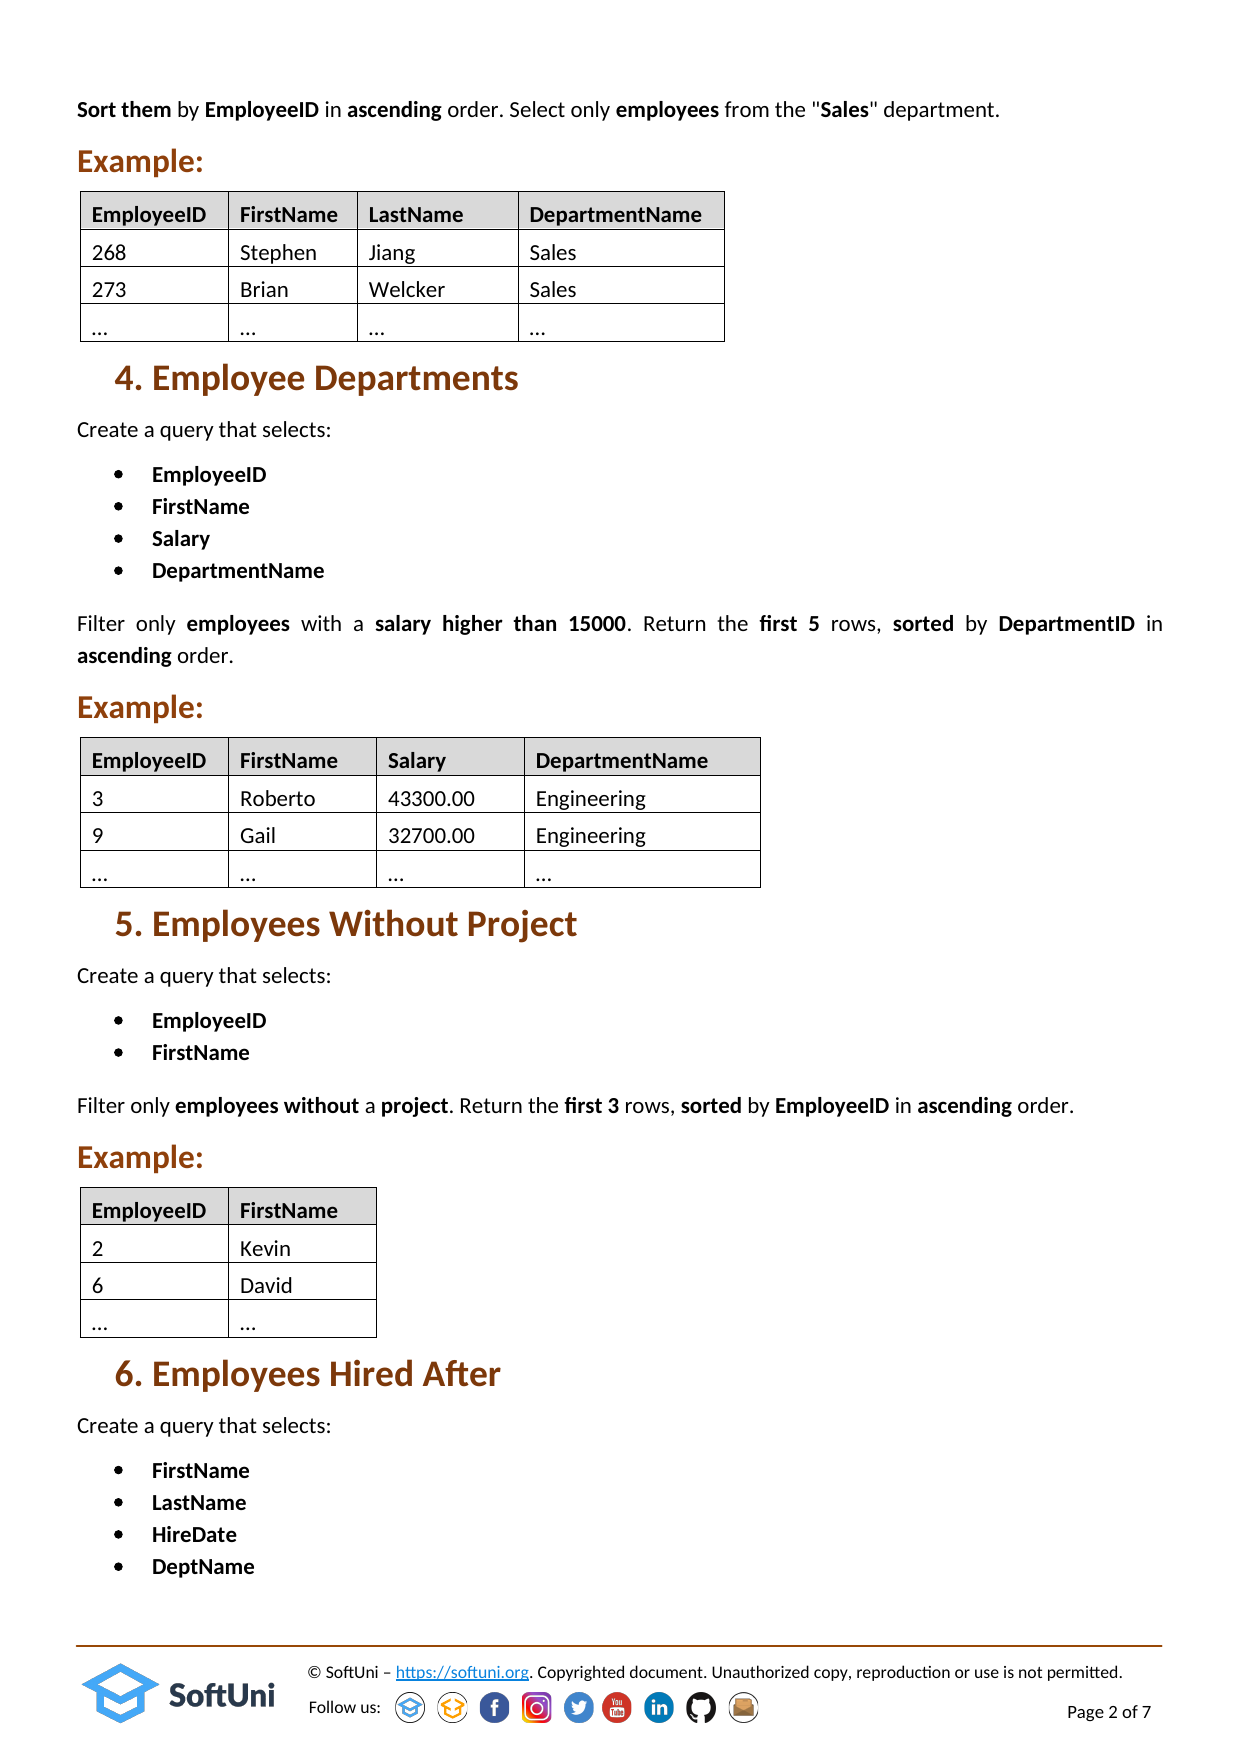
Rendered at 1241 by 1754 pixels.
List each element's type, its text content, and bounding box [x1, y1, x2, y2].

table_cell … [229, 304, 357, 341]
table_header EmployeeID [81, 738, 228, 775]
list FirstName [114, 1038, 1163, 1066]
subtitle Example: [77, 1136, 1163, 1177]
table_header LastName [358, 192, 518, 228]
table_header FirstName [229, 192, 357, 228]
table_header DepartmentName [519, 192, 724, 228]
picture [75, 1658, 281, 1729]
text Filter only employees with a salary higher than 15000. Return the first 5 rows, sorted by DepartmentID in ascending order. [77, 609, 1163, 670]
picture [658, 1705, 667, 1714]
picture [686, 1692, 716, 1723]
list EmployeeID [114, 1006, 1163, 1034]
table_cell Jiang [358, 230, 518, 266]
table_cell 273 [81, 267, 228, 303]
table_cell … [525, 851, 760, 887]
table_cell Engineering [525, 776, 760, 812]
table_header DepartmentName [525, 738, 760, 775]
table_cell … [358, 304, 518, 341]
table_cell Engineering [525, 813, 760, 849]
picture [665, 1714, 674, 1723]
table_cell Roberto [229, 776, 376, 812]
list EmployeeID [114, 460, 1163, 488]
subtitle Example: [77, 140, 1163, 181]
table_cell 43300.00 [377, 776, 524, 812]
table_cell 6 [81, 1263, 228, 1299]
text Create a query that selects: [77, 1411, 1163, 1439]
text Create a query that selects: [77, 961, 1163, 989]
table_cell David [229, 1263, 376, 1299]
table_cell Kevin [229, 1225, 376, 1262]
table_cell 32700.00 [377, 813, 524, 849]
table_cell 2 [81, 1225, 228, 1262]
subtitle Example: [77, 686, 1163, 727]
table_header FirstName [229, 738, 376, 775]
subtitle Employees Hired After [114, 1350, 1163, 1396]
picture [395, 1692, 425, 1723]
picture [522, 1692, 552, 1723]
table_cell Welcker [358, 267, 518, 303]
table_header Salary [377, 738, 524, 775]
table_cell 9 [81, 813, 228, 849]
table_cell Sales [519, 230, 724, 266]
list FirstName [114, 1456, 1163, 1484]
list Salary [114, 524, 1163, 552]
table_cell Stephen [229, 230, 357, 266]
list DepartmentName [114, 556, 1163, 584]
table_header FirstName [229, 1188, 376, 1224]
picture [665, 1692, 674, 1701]
picture [644, 1714, 653, 1723]
list HireDate [114, 1520, 1163, 1548]
picture [602, 1692, 632, 1723]
table_header EmployeeID [81, 1188, 228, 1224]
picture [644, 1692, 653, 1701]
table_cell … [81, 1300, 228, 1337]
subtitle Employees Without Project [114, 900, 1163, 946]
text Sort them by EmployeeID in ascending order. Select only employees from the "Sales" department. [77, 95, 1163, 123]
table_cell … [229, 851, 376, 887]
picture [479, 1692, 510, 1723]
table_cell … [519, 304, 724, 341]
table_cell … [81, 304, 228, 341]
table_header EmployeeID [81, 192, 228, 228]
text Filter only employees without a project. Return the first 3 rows, sorted by EmployeeID in ascending order. [77, 1091, 1163, 1119]
table_cell … [377, 851, 524, 887]
table_cell Brian [229, 267, 357, 303]
table_cell Sales [519, 267, 724, 303]
list DeptName [114, 1552, 1163, 1580]
picture [564, 1692, 594, 1723]
subtitle Employee Departments [114, 354, 1163, 400]
picture [728, 1692, 759, 1723]
picture [437, 1692, 468, 1723]
table_cell … [229, 1300, 376, 1337]
table_cell 3 [81, 776, 228, 812]
text Create a query that selects: [77, 415, 1163, 443]
table_cell Gail [229, 813, 376, 849]
table_cell … [81, 851, 228, 887]
list LastName [114, 1488, 1163, 1516]
table_cell 268 [81, 230, 228, 266]
list FirstName [114, 492, 1163, 520]
